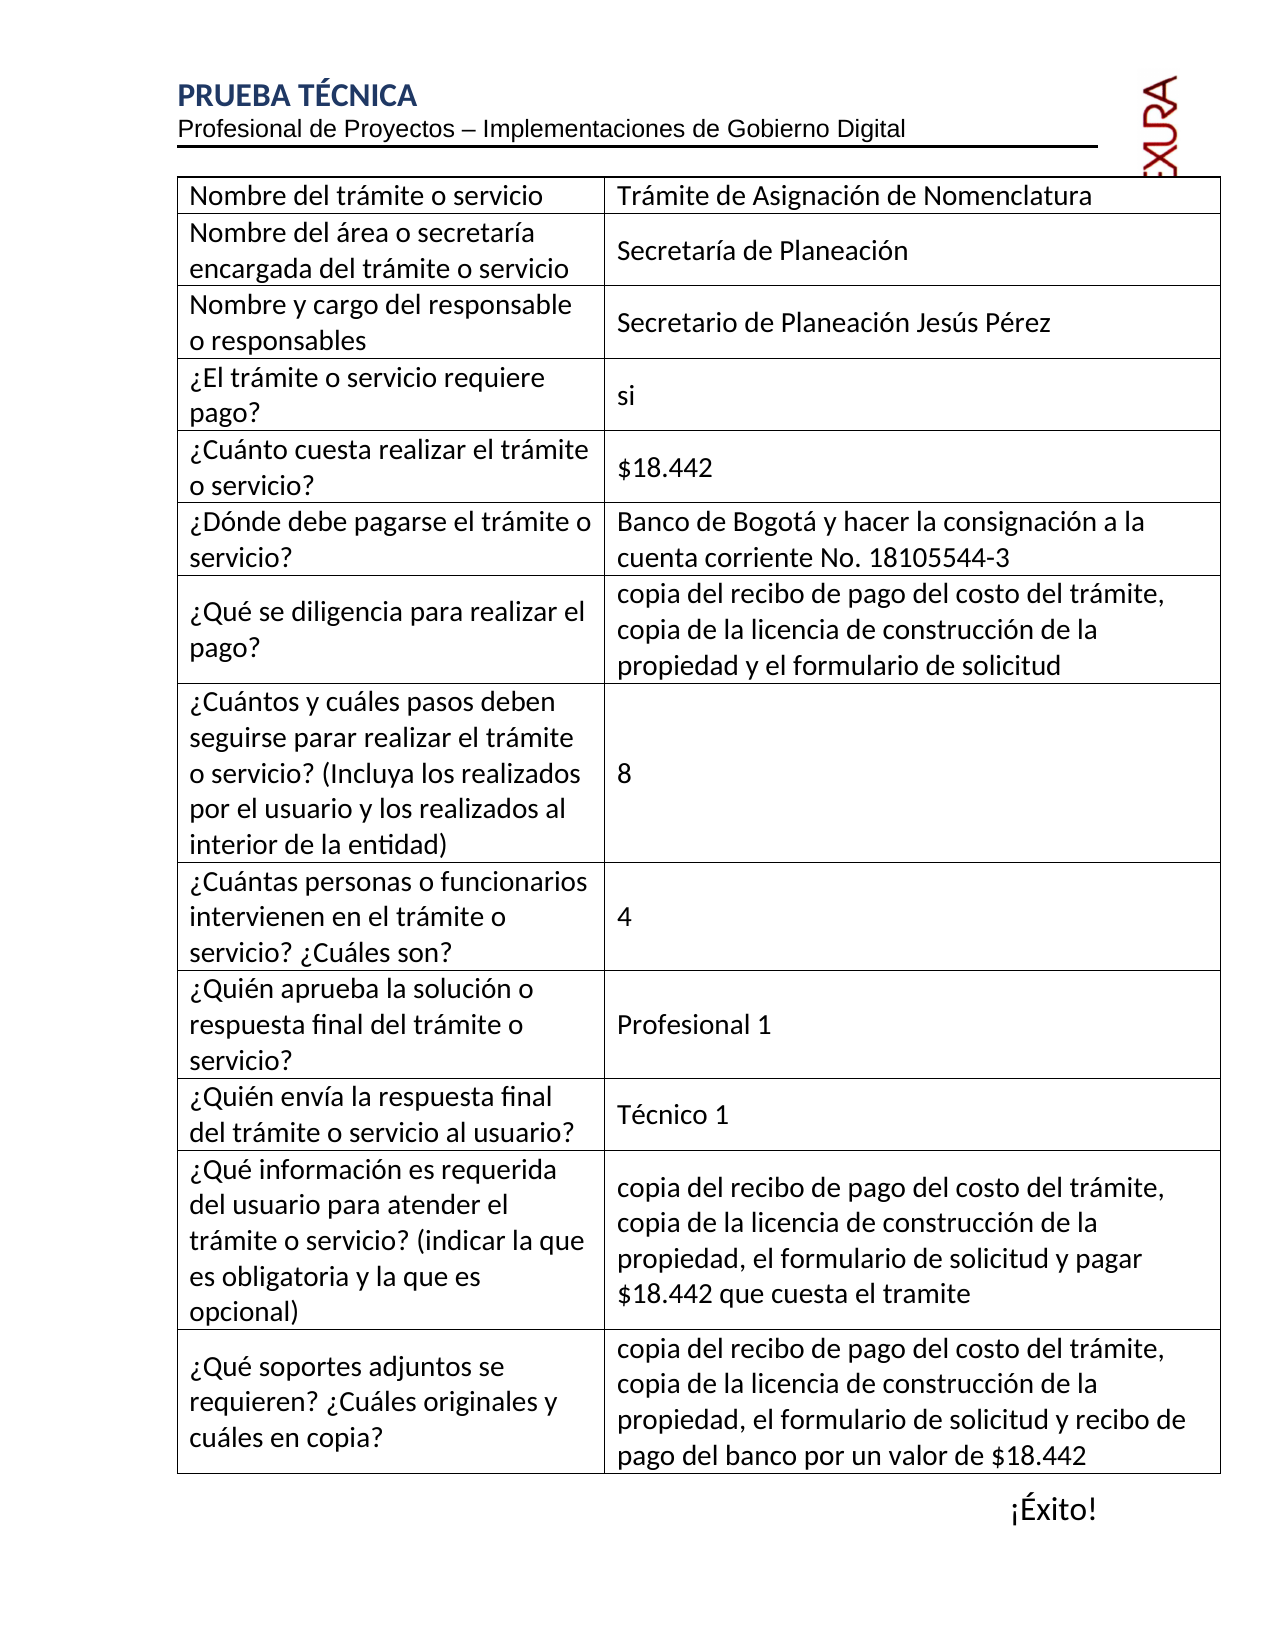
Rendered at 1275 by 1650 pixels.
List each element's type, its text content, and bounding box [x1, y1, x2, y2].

table_cell 8 [605, 684, 1220, 862]
table_cell Secretario de Planeación Jesús Pérez [605, 286, 1220, 358]
table_cell ¿Quién envía la respuesta final del trámite o servicio al usuario? [178, 1079, 604, 1150]
table_cell Nombre del trámite o servicio [178, 178, 604, 213]
table_cell ¿El trámite o servicio requiere pago? [178, 359, 604, 430]
table_cell Nombre del área o secretaría encargada del trámite o servicio [178, 214, 604, 285]
table_cell Trámite de Asignación de Nomenclatura [605, 178, 1220, 213]
table_cell ¿Cuánto cuesta realizar el trámite o servicio? [178, 431, 604, 502]
table_cell 4 [605, 863, 1220, 969]
table_cell Nombre y cargo del responsable o responsables [178, 286, 604, 358]
table_cell ¿Cuántas personas o funcionarios intervienen en el trámite o servicio? ¿Cuáles son? [178, 863, 604, 969]
table_cell ¿Qué soportes adjuntos se requieren? ¿Cuáles originales y cuáles en copia? [178, 1330, 604, 1472]
table_cell Técnico 1 [605, 1079, 1220, 1150]
table_cell $18.442 [605, 431, 1220, 502]
table_cell copia del recibo de pago del costo del trámite, copia de la licencia de construcción de la propiedad, el formulario de solicitud y pagar $18.442 que cuesta el tramite [605, 1151, 1220, 1329]
table_cell Secretaría de Planeación [605, 214, 1220, 285]
table_cell ¿Cuántos y cuáles pasos deben seguirse parar realizar el trámite o servicio? (Incluya los realizados por el usuario y los realizados al interior de la entidad) [178, 684, 604, 862]
table_cell ¿Dónde debe pagarse el trámite o servicio? [178, 503, 604, 574]
table_cell si [605, 359, 1220, 430]
table_cell copia del recibo de pago del costo del trámite, copia de la licencia de construcción de la propiedad, el formulario de solicitud y recibo de pago del banco por un valor de $18.442 [605, 1330, 1220, 1472]
table_cell copia del recibo de pago del costo del trámite, copia de la licencia de construcción de la propiedad y el formulario de solicitud [605, 576, 1220, 682]
table_cell Profesional 1 [605, 971, 1220, 1077]
table_cell ¿Quién aprueba la solución o respuesta final del trámite o servicio? [178, 971, 604, 1077]
picture [1136, 69, 1181, 176]
table_cell ¿Qué información es requerida del usuario para atender el trámite o servicio? (indicar la que es obligatoria y la que es opcional) [178, 1151, 604, 1329]
table_cell Banco de Bogotá y hacer la consignación a la cuenta corriente No. 18105544-3 [605, 503, 1220, 574]
table_cell ¿Qué se diligencia para realizar el pago? [178, 576, 604, 682]
